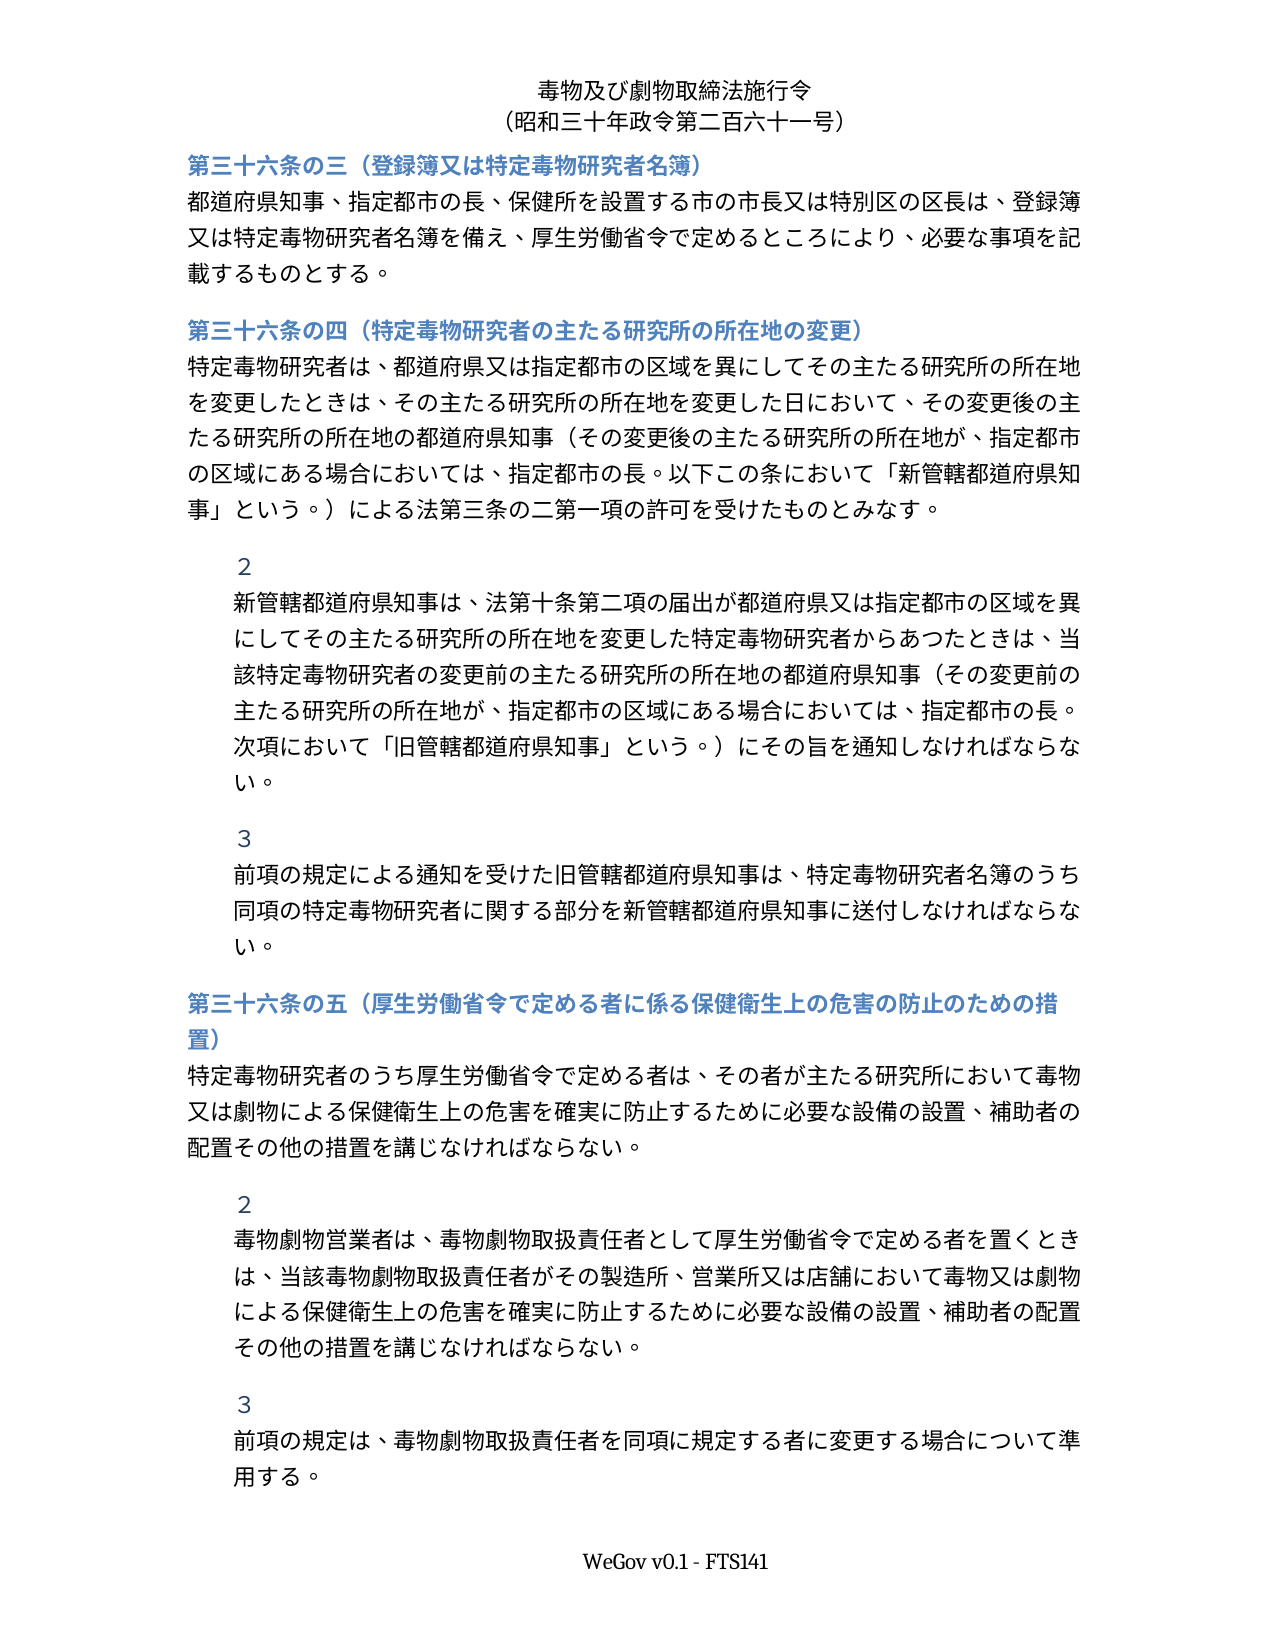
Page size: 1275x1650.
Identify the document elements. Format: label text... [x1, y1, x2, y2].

subtitle 第三十六条の五（厚生労働省令で定める者に係る保健衛生上の危害の防止のための措置） [187, 988, 1087, 1055]
text 都道府県知事、指定都市の長、保健所を設置する市の市長又は特別区の区長は、登録簿又は特定毒物研究者名簿を備え、厚生労働省令で定めるところにより、必要な事項を記載するものとする。 [187, 186, 1087, 289]
subtitle ２ [233, 551, 1087, 582]
text 特定毒物研究者は、都道府県又は指定都市の区域を異にしてその主たる研究所の所在地を変更したときは、その主たる研究所の所在地を変更した日において、その変更後の主たる研究所の所在地の都道府県知事（その変更後の主たる研究所の所在地が、指定都市の区域にある場合においては、指定都市の長。以下この条において「新管轄都道府県知事」という。）による法第三条の二第一項の許可を受けたものとみなす。 [187, 351, 1087, 526]
subtitle 第三十六条の四（特定毒物研究者の主たる研究所の所在地の変更） [187, 314, 1087, 346]
text 新管轄都道府県知事は、法第十条第二項の届出が都道府県又は指定都市の区域を異にしてその主たる研究所の所在地を変更した特定毒物研究者からあつたときは、当該特定毒物研究者の変更前の主たる研究所の所在地の都道府県知事（その変更前の主たる研究所の所在地が、指定都市の区域にある場合においては、指定都市の長。次項において「旧管轄都道府県知事」という。）にその旨を通知しなければならない。 [233, 587, 1087, 798]
text 毒物劇物営業者は、毒物劇物取扱責任者として厚生労働省令で定める者を置くときは、当該毒物劇物取扱責任者がその製造所、営業所又は店舗において毒物又は劇物による保健衛生上の危害を確実に防止するために必要な設備の設置、補助者の配置その他の措置を講じなければならない。 [233, 1224, 1087, 1363]
subtitle ３ [233, 823, 1087, 855]
text 前項の規定は、毒物劇物取扱責任者を同項に規定する者に変更する場合について準用する。 [233, 1425, 1087, 1492]
subtitle 第三十六条の三（登録簿又は特定毒物研究者名簿） [187, 150, 1087, 181]
text 特定毒物研究者のうち厚生労働省令で定める者は、その者が主たる研究所において毒物又は劇物による保健衛生上の危害を確実に防止するために必要な設備の設置、補助者の配置その他の措置を講じなければならない。 [187, 1060, 1087, 1163]
subtitle ３ [233, 1389, 1087, 1420]
subtitle ２ [233, 1188, 1087, 1220]
text 前項の規定による通知を受けた旧管轄都道府県知事は、特定毒物研究者名簿のうち同項の特定毒物研究者に関する部分を新管轄都道府県知事に送付しなければならない。 [233, 859, 1087, 962]
